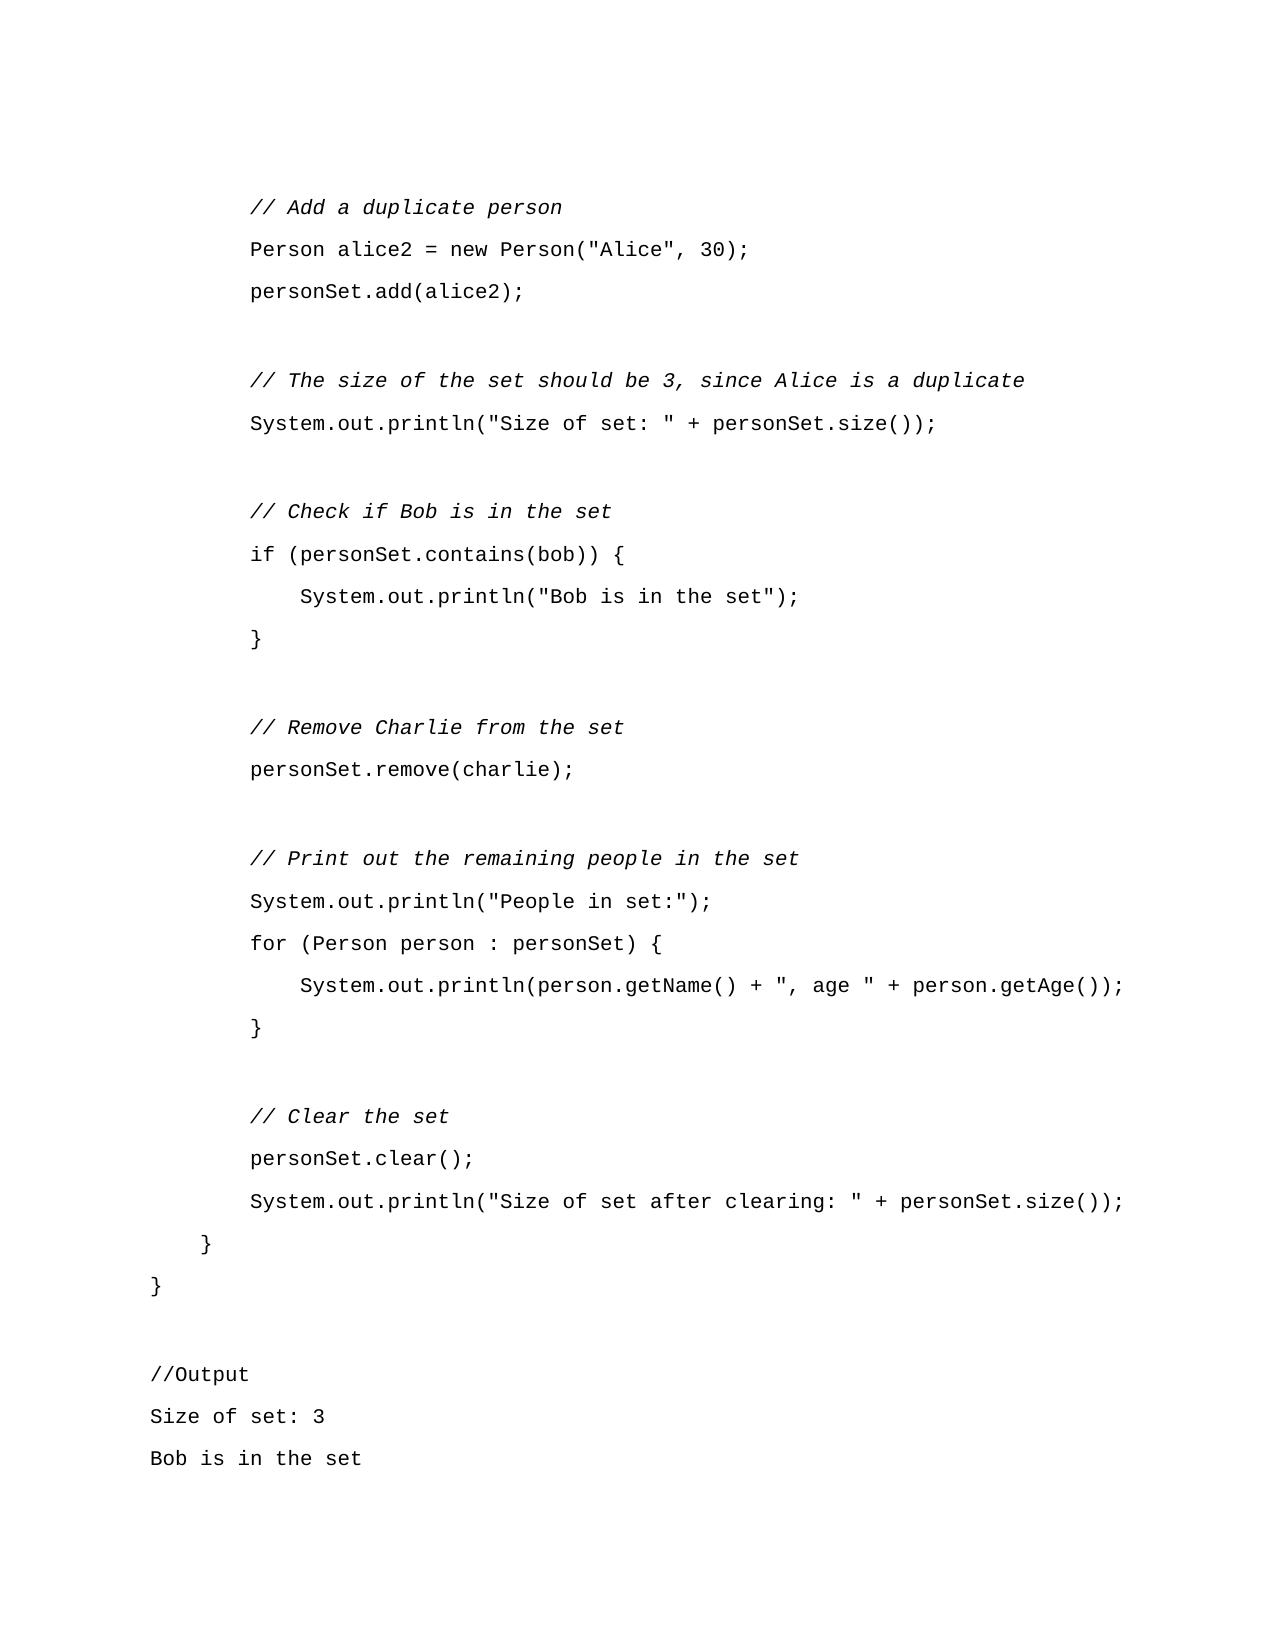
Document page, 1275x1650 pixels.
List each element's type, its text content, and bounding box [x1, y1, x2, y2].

text // Add a duplicate person [150, 197, 1125, 221]
text if (personSet.contains(bob)) { [150, 544, 1125, 567]
text Size of set: 3 [150, 1406, 1125, 1430]
text //Output [150, 1364, 1125, 1388]
text } [150, 1017, 1125, 1041]
text System.out.println("Bob is in the set"); [150, 586, 1125, 609]
text // Check if Bob is in the set [150, 502, 1125, 525]
text System.out.println("People in set:"); [150, 891, 1125, 914]
text // Remove Charlie from the set [150, 717, 1125, 741]
text // The size of the set should be 3, since Alice is a duplicate [150, 370, 1125, 394]
text System.out.println("Size of set after clearing: " + personSet.size()); [150, 1191, 1125, 1214]
text Bob is in the set [150, 1448, 1125, 1472]
text // Clear the set [150, 1106, 1125, 1130]
text personSet.clear(); [150, 1148, 1125, 1172]
text } [150, 628, 1125, 652]
text for (Person person : personSet) { [150, 933, 1125, 956]
text personSet.remove(charlie); [150, 759, 1125, 783]
text // Print out the remaining people in the set [150, 848, 1125, 872]
text Person alice2 = new Person("Alice", 30); [150, 239, 1125, 263]
text System.out.println(person.getName() + ", age " + person.getAge()); [150, 975, 1125, 999]
text } [150, 1233, 1125, 1256]
text System.out.println("Size of set: " + personSet.size()); [150, 412, 1125, 436]
text personSet.add(alice2); [150, 281, 1125, 305]
text } [150, 1275, 1125, 1299]
